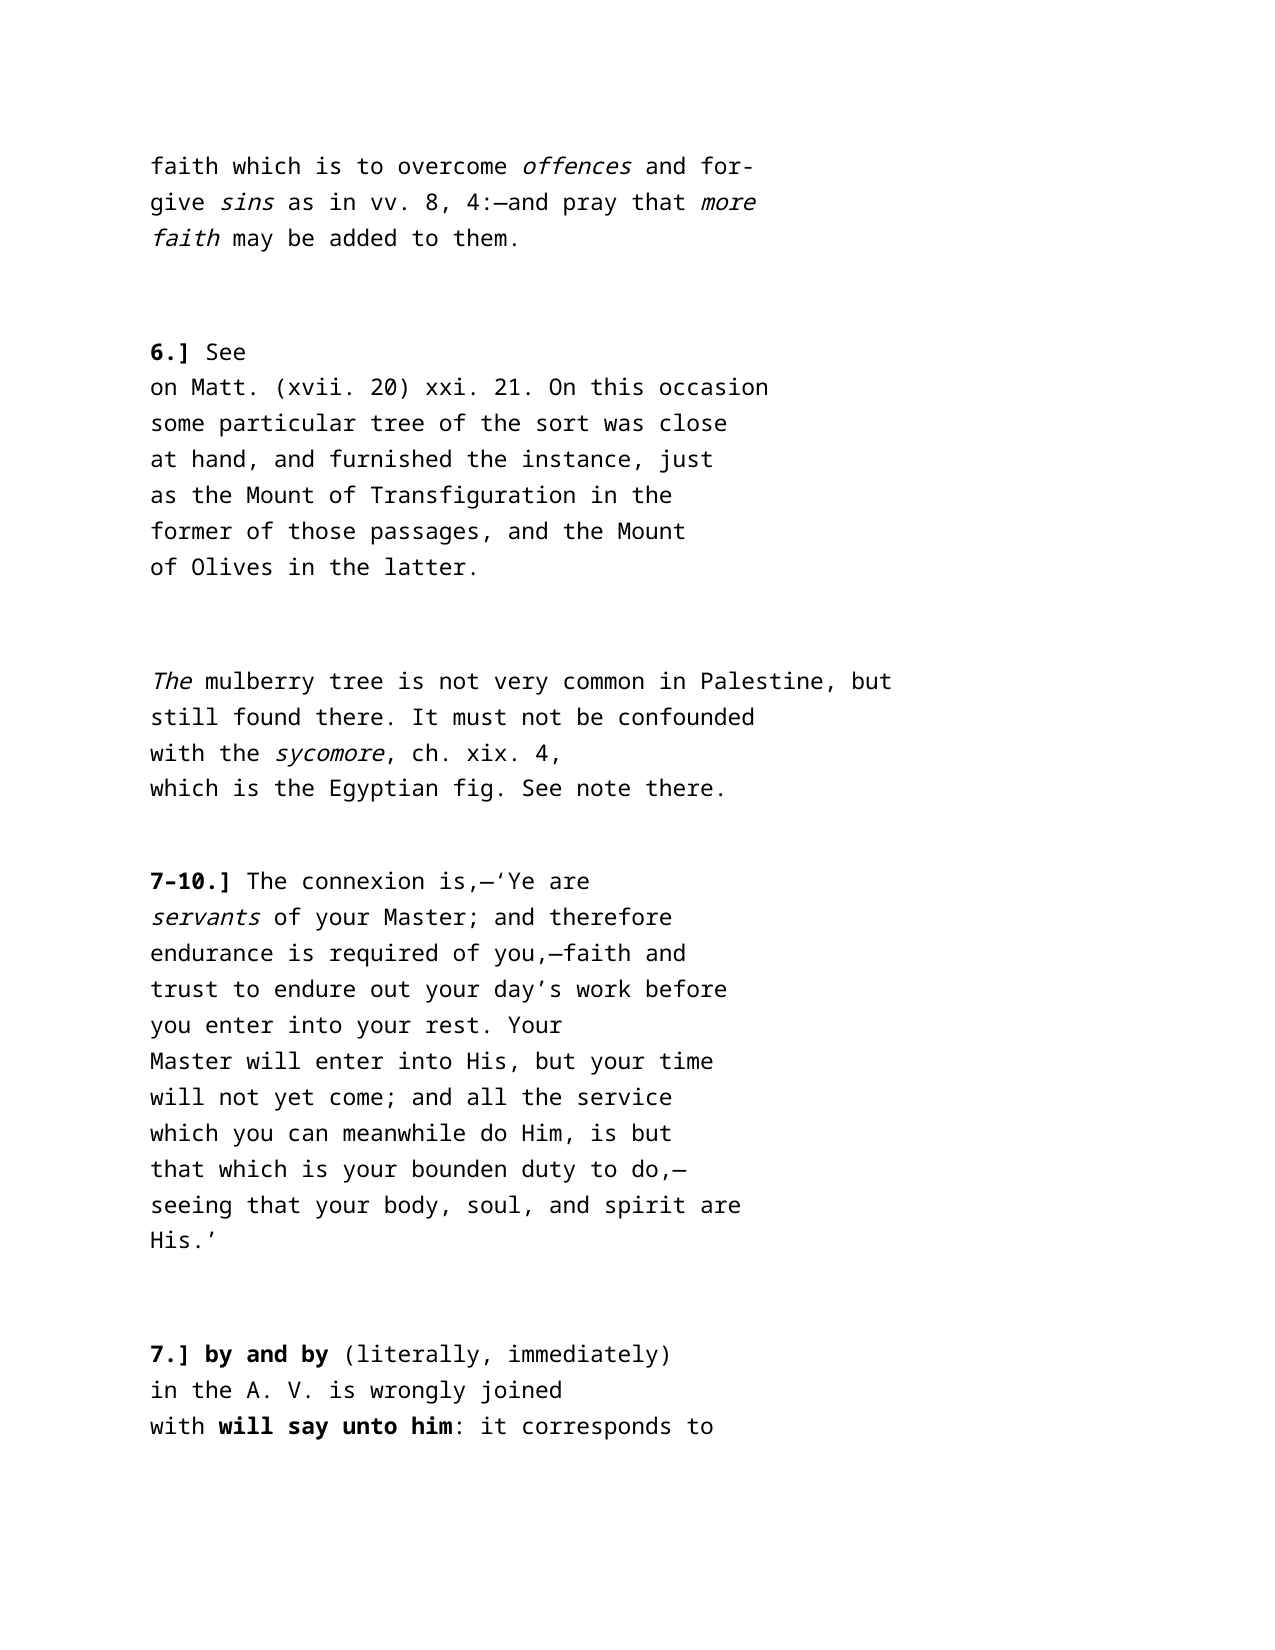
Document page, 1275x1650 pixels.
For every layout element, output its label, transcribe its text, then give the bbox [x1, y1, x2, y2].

text 7–10.] The connexion is,—‘Ye are servants of your Master; and therefore endurance is required of you,—faith and trust to endure out your day’s work before you enter into your rest. Your Master will enter into His, but your time will not yet come; and all the service which you can meanwhile do Him, is but that which is your bounden duty to do,— seeing that your body, soul, and spirit are His.’ [150, 829, 1125, 1256]
text The mulberry tree is not very common in Palestine, but still found there. It must not be confounded with the sycomore, ch. xix. 4, which is the Egyptian fig. See note there. [150, 664, 1125, 804]
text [150, 150, 1125, 253]
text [150, 1338, 1125, 1441]
text 6.] See on Matt. (xvii. 20) xxi. 21. On this occasion some particular tree of the sort was close at hand, and furnished the instance, just as the Mount of Transfiguration in the former of those passages, and the Mount of Olives in the latter. [150, 335, 1125, 582]
